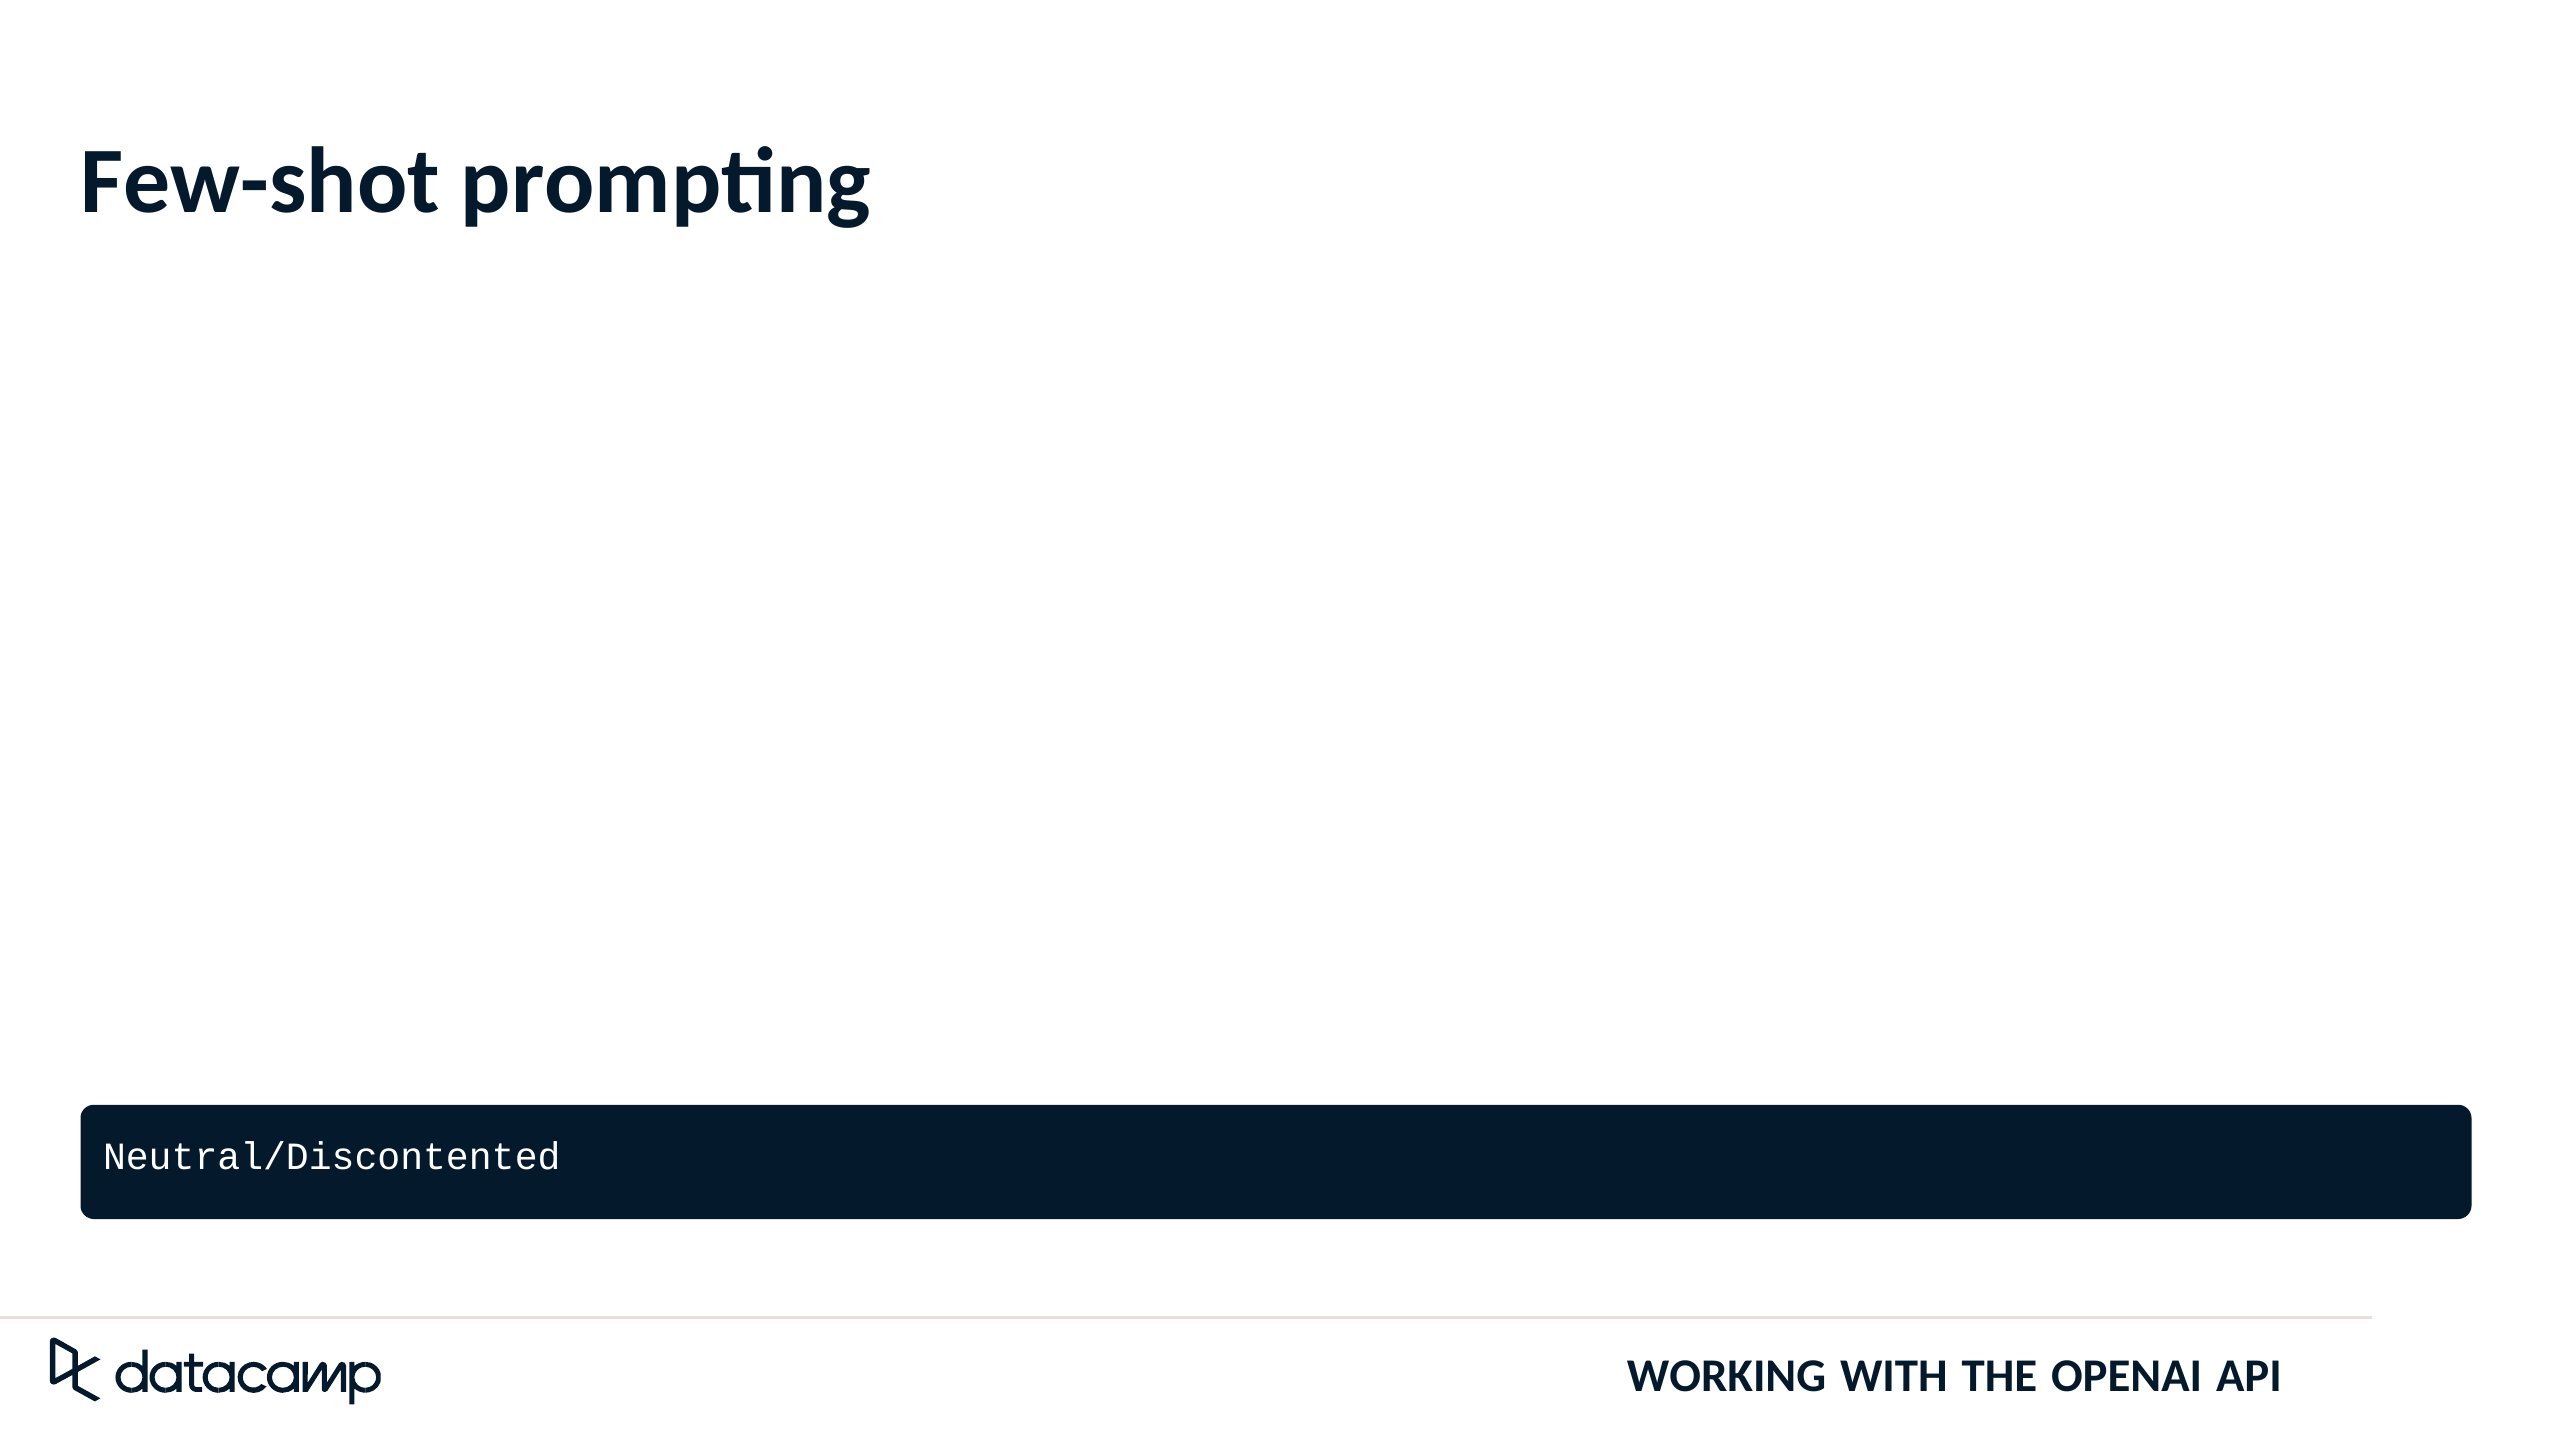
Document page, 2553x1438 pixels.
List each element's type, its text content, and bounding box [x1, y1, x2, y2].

subtitle Few-shot prompting [81, 122, 1734, 236]
